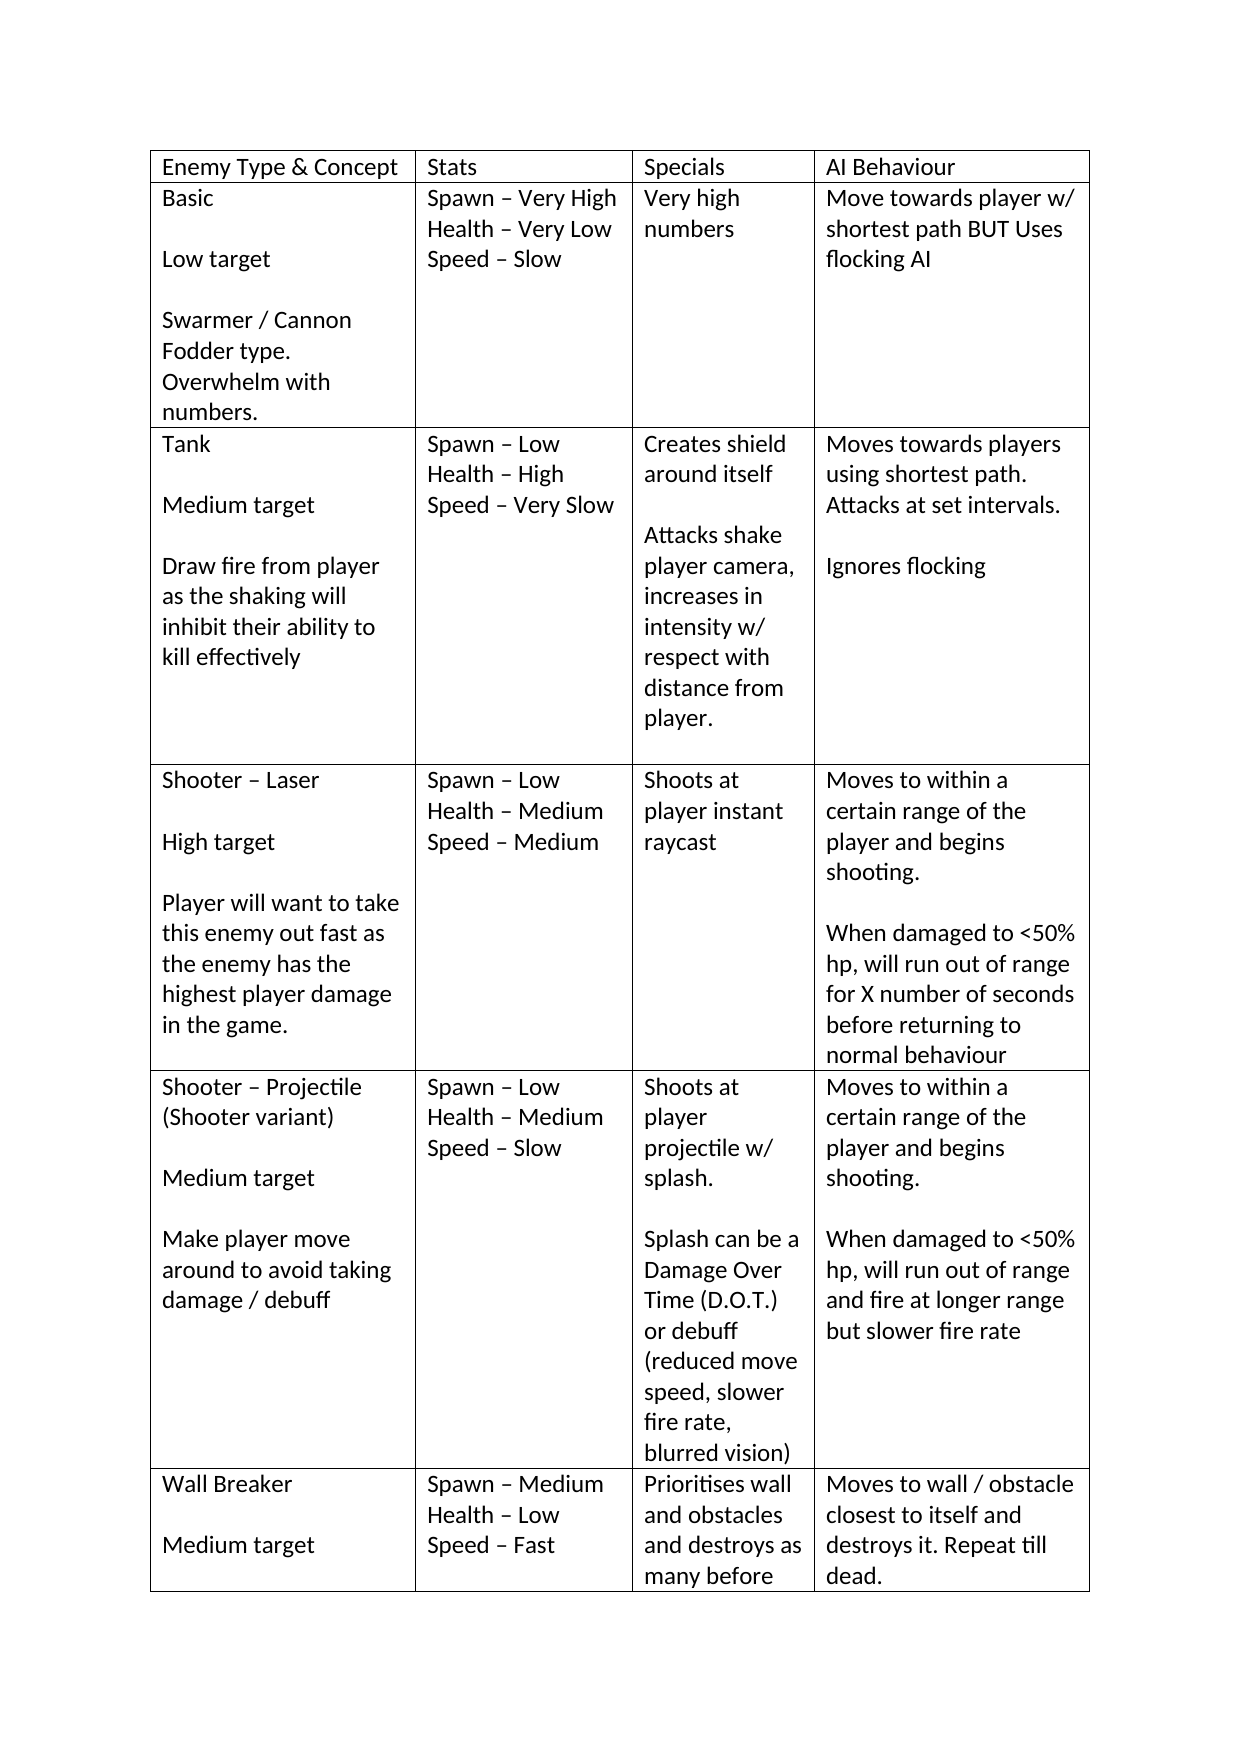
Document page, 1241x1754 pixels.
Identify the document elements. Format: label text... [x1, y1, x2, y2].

table_cell Shoots at player instant raycast [633, 765, 814, 1070]
table_cell Shooter – Projectile (Shooter variant) Medium target Make player move around to avoid taking damage / debuff [151, 1071, 415, 1468]
table_cell Basic Low target Swarmer / Cannon Fodder type. Overwhelm with numbers. [151, 183, 415, 427]
table_cell Move towards player w/ shortest path BUT Uses flocking AI [815, 183, 1089, 427]
table_cell Shoots at player projectile w/ splash. Splash can be a Damage Over Time (D.O.T.) or debuff (reduced move speed, slower fire rate, blurred vision) [633, 1071, 814, 1468]
table_cell Moves to within a certain range of the player and begins shooting. When damaged to <50% hp, will run out of range and fire at longer range but slower fire rate [815, 1071, 1089, 1468]
table_cell Prioritises wall and obstacles and destroys as many before death. [633, 1469, 814, 1591]
table_cell Spawn – Low Health – High Speed – Very Slow [416, 428, 632, 763]
table_header Enemy Type & Concept [151, 151, 415, 182]
table_cell Creates shield around itself Attacks shake player camera, increases in intensity w/ respect with distance from player. [633, 428, 814, 763]
table_cell Spawn – Very High Health – Very Low Speed – Slow [416, 183, 632, 427]
table_cell Wall Breaker Medium target Runs to take out walls. If player is defensive, this will be a High target. [151, 1469, 415, 1591]
table_cell Very high numbers [633, 183, 814, 427]
table_cell Shooter – Laser High target Player will want to take this enemy out fast as the enemy has the highest player damage in the game. [151, 765, 415, 1070]
table_cell Spawn – Low Health – Medium Speed – Medium [416, 765, 632, 1070]
table_header AI Behaviour [815, 151, 1089, 182]
table_header Specials [633, 151, 814, 182]
table_cell Spawn – Medium Health – Low Speed – Fast [416, 1469, 632, 1591]
table_cell Moves to within a certain range of the player and begins shooting. When damaged to <50% hp, will run out of range for X number of seconds before returning to normal behaviour [815, 765, 1089, 1070]
table_cell Spawn – Low Health – Medium Speed – Slow [416, 1071, 632, 1468]
table_cell Tank Medium target Draw fire from player as the shaking will inhibit their ability to kill effectively [151, 428, 415, 763]
table_cell Moves to wall / obstacle closest to itself and destroys it. Repeat till dead. [815, 1469, 1089, 1591]
table_cell Moves towards players using shortest path. Attacks at set intervals. Ignores flocking [815, 428, 1089, 763]
table_header Stats [416, 151, 632, 182]
